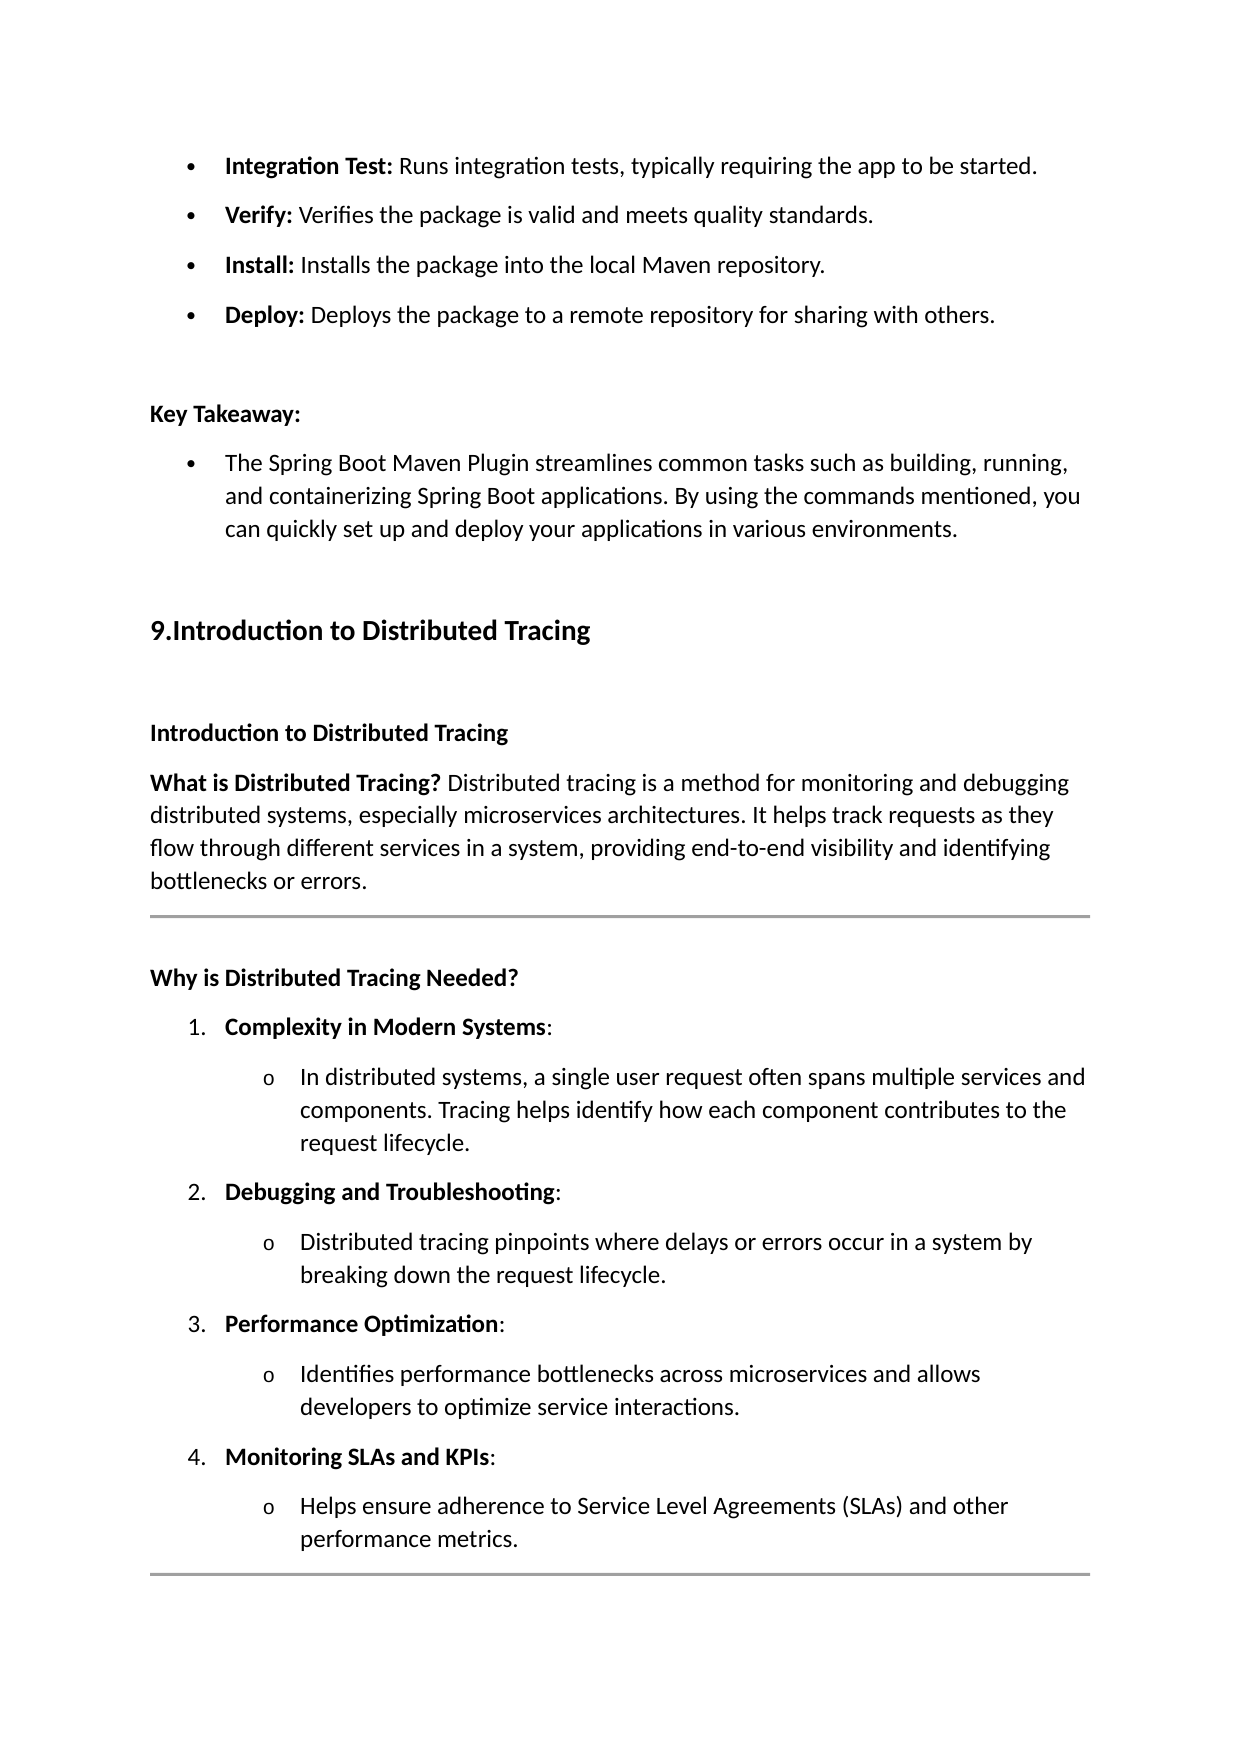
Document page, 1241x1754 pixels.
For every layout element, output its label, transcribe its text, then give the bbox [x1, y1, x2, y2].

text Introduction to Distributed Tracing [150, 717, 1090, 748]
list Integration Test: Runs integration tests, typically requiring the app to be started. [187, 150, 1090, 181]
list Performance Optimization: [187, 1309, 1090, 1339]
text Why is Distributed Tracing Needed? [150, 962, 1090, 992]
list Debugging and Troubleshooting: [187, 1177, 1090, 1207]
list Deploy: Deploys the package to a remote repository for sharing with others. [187, 299, 1090, 329]
list Complexity in Modern Systems: [187, 1012, 1090, 1042]
list In distributed systems, a single user request often spans multiple services and components. Tracing helps identify how each component contributes to the request lifecycle. [262, 1061, 1090, 1157]
list The Spring Boot Maven Plugin streamlines common tasks such as building, running, and containerizing Spring Boot applications. By using the commands mentioned, you can quickly set up and deploy your applications in various environments. [187, 447, 1090, 544]
list Distributed tracing pinpoints where delays or errors occur in a system by breaking down the request lifecycle. [262, 1226, 1090, 1289]
list Monitoring SLAs and KPIs: [187, 1441, 1090, 1471]
text Key Takeaway: [150, 398, 1090, 428]
list Install: Installs the package into the local Maven repository. [187, 249, 1090, 280]
text 9.Introduction to Distributed Tracing [150, 612, 1090, 648]
list Identifies performance bottlenecks across microservices and allows developers to optimize service interactions. [262, 1358, 1090, 1422]
list Verify: Verifies the package is valid and meets quality standards. [187, 199, 1090, 230]
text What is Distributed Tracing? Distributed tracing is a method for monitoring and debugging distributed systems, especially microservices architectures. It helps track requests as they flow through different services in a system, providing end-to-end visibility and identifying bottlenecks or errors. [150, 767, 1090, 896]
list Helps ensure adherence to Service Level Agreements (SLAs) and other performance metrics. [262, 1490, 1090, 1554]
